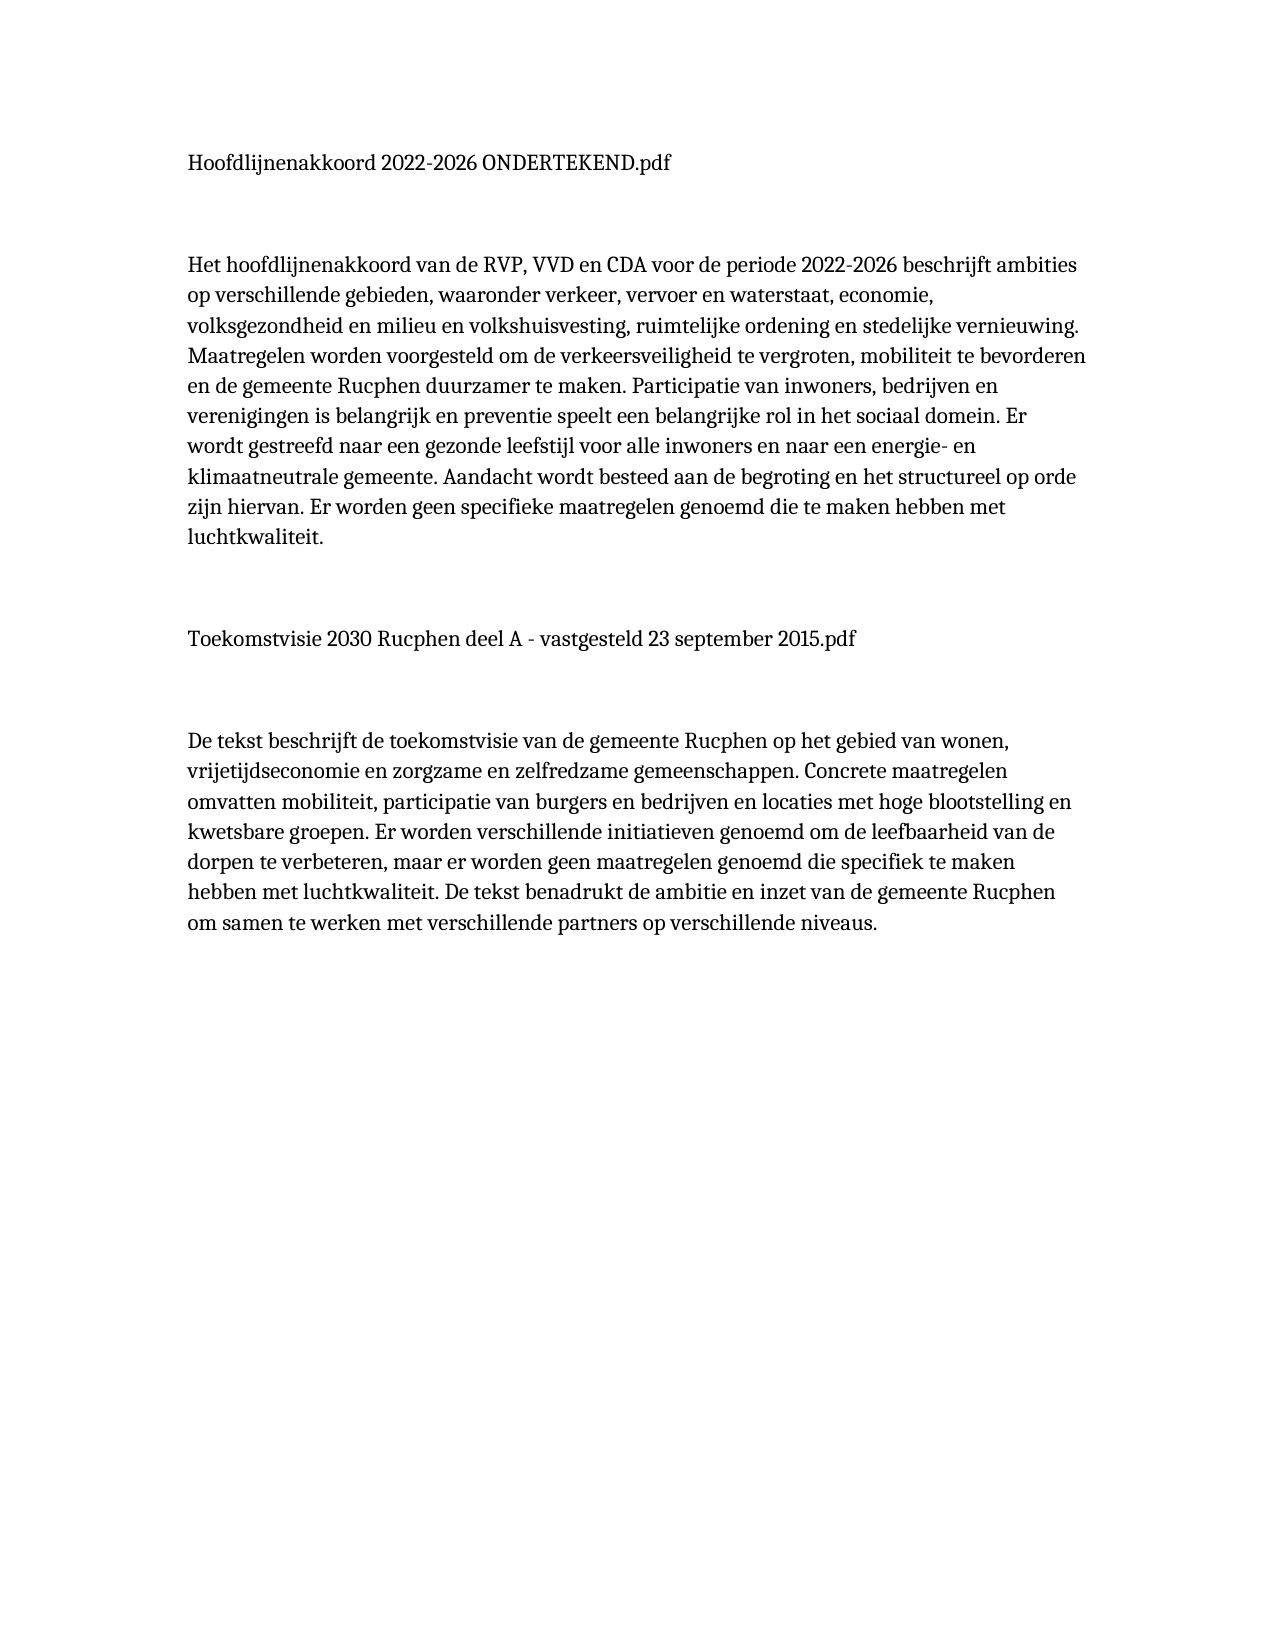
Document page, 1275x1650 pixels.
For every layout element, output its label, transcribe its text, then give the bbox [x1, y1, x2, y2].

text Hoofdlijnenakkoord 2022-2026 ONDERTEKEND.pdf [187, 150, 1087, 176]
text Het hoofdlijnenakkoord van de RVP, VVD en CDA voor de periode 2022-2026 beschrijft ambities op verschillende gebieden, waaronder verkeer, vervoer en waterstaat, economie, volksgezondheid en milieu en volkshuisvesting, ruimtelijke ordening en stedelijke vernieuwing. Maatregelen worden voorgesteld om de verkeersveiligheid te vergroten, mobiliteit te bevorderen en de gemeente Rucphen duurzamer te maken. Participatie van inwoners, bedrijven en verenigingen is belangrijk en preventie speelt een belangrijke rol in het sociaal domein. Er wordt gestreefd naar een gezonde leefstijl voor alle inwoners en naar een energie- en klimaatneutrale gemeente. Aandacht wordt besteed aan de begroting en het structureel op orde zijn hiervan. Er worden geen specifieke maatregelen genoemd die te maken hebben met luchtkwaliteit. [187, 252, 1087, 550]
text Toekomstvisie 2030 Rucphen deel A - vastgesteld 23 september 2015.pdf [187, 626, 1087, 652]
text De tekst beschrijft de toekomstvisie van de gemeente Rucphen op het gebied van wonen, vrijetijdseconomie en zorgzame en zelfredzame gemeenschappen. Concrete maatregelen omvatten mobiliteit, participatie van burgers en bedrijven en locaties met hoge blootstelling en kwetsbare groepen. Er worden verschillende initiatieven genoemd om de leefbaarheid van de dorpen te verbeteren, maar er worden geen maatregelen genoemd die specifiek te maken hebben met luchtkwaliteit. De tekst benadrukt de ambitie en inzet van de gemeente Rucphen om samen te werken met verschillende partners op verschillende niveaus. [187, 728, 1087, 936]
